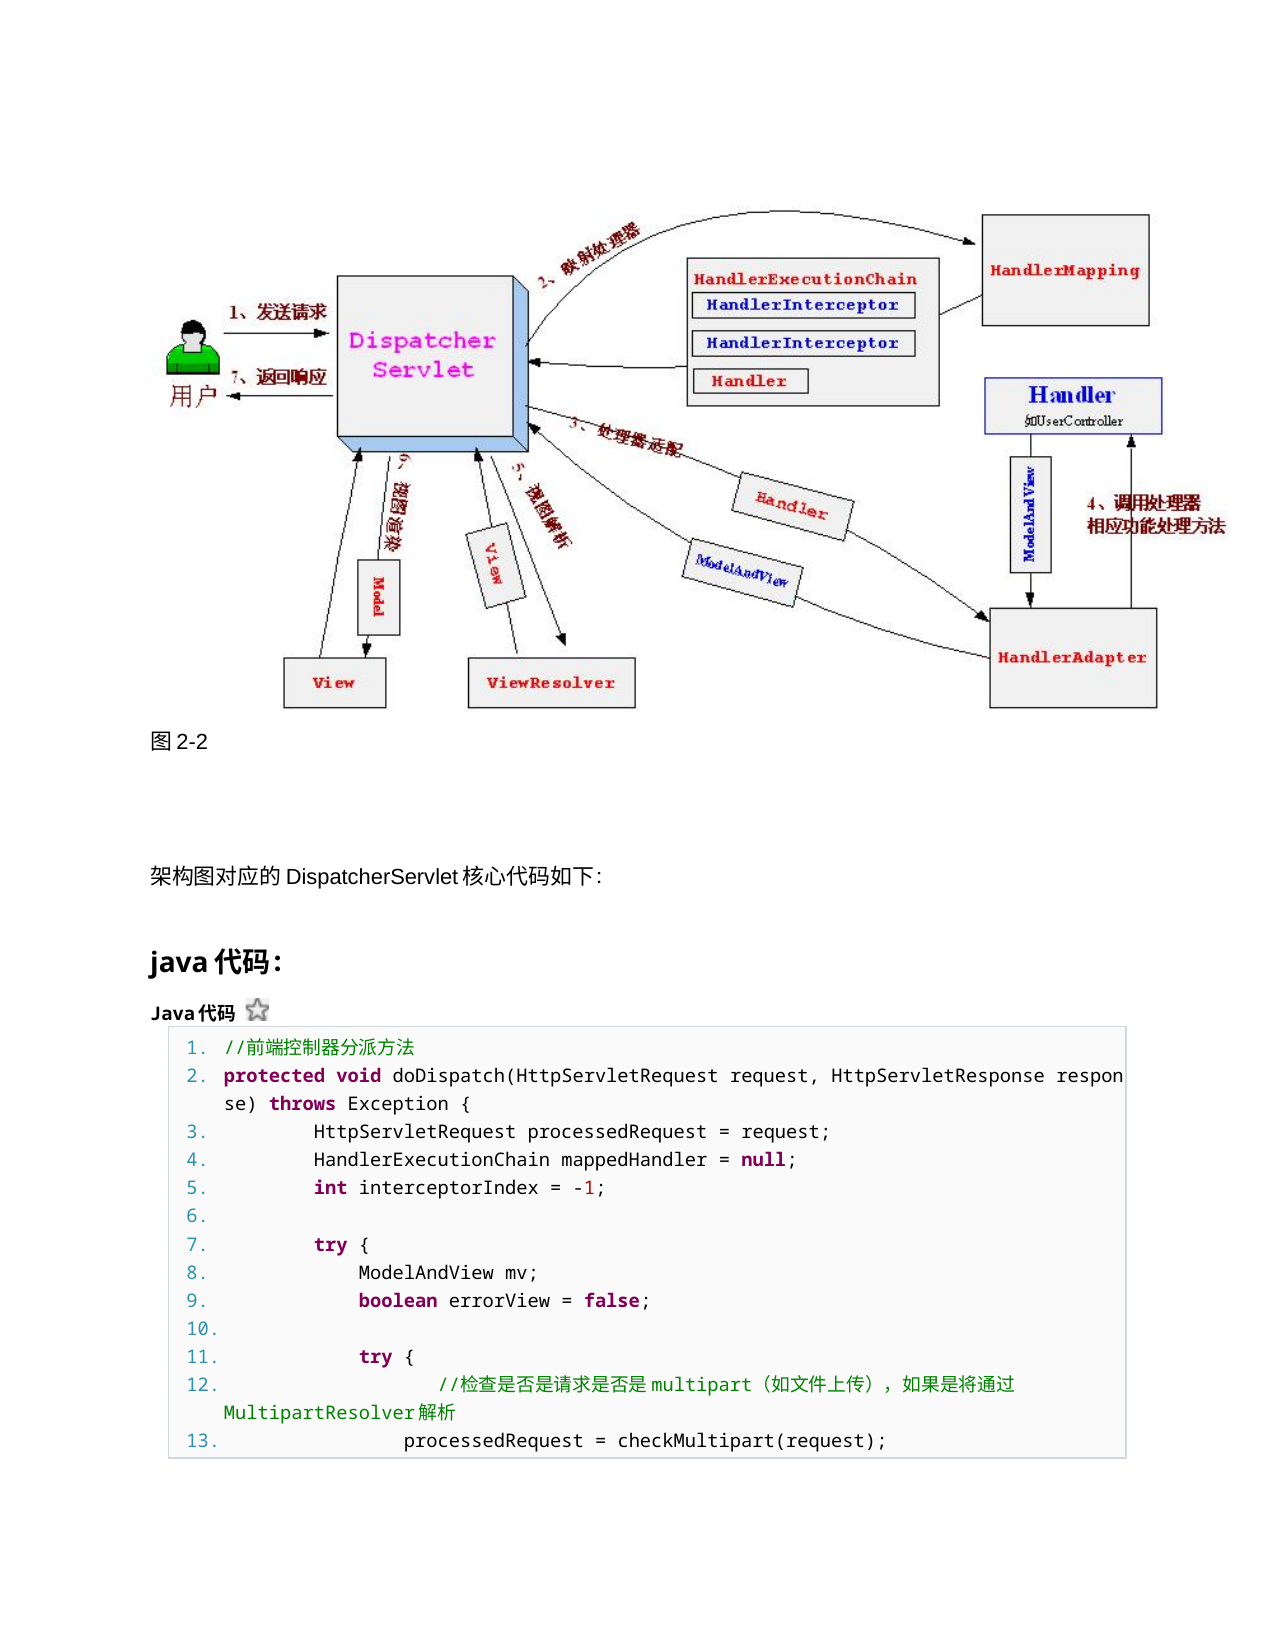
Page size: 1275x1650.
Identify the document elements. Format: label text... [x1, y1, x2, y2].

list int interceptorIndex = -1; [169, 1166, 1125, 1194]
list //前端控制器分派方法 [169, 1027, 1125, 1054]
list ModelAndView mv; [169, 1251, 1125, 1279]
text java代码： [150, 936, 1125, 981]
list boolean errorView = false; [169, 1279, 1125, 1307]
picture [245, 998, 269, 1021]
picture [150, 195, 1244, 711]
list try { [169, 1335, 1125, 1363]
text 架构图对应的DispatcherServlet核心代码如下： [150, 846, 1125, 891]
list HttpServletRequest processedRequest = request; [169, 1110, 1125, 1138]
list HandlerExecutionChain mappedHandler = null; [169, 1138, 1125, 1166]
list processedRequest = checkMultipart(request); [169, 1419, 1125, 1457]
text Java代码 [150, 981, 1125, 1026]
list protected void doDispatch(HttpServletRequest request, HttpServletResponse response) throws Exception { [169, 1054, 1125, 1110]
list //检查是否是请求是否是multipart（如文件上传），如果是将通过MultipartResolver解析 [169, 1363, 1125, 1419]
text 图2-2 [150, 711, 1125, 756]
list try { [169, 1222, 1125, 1251]
